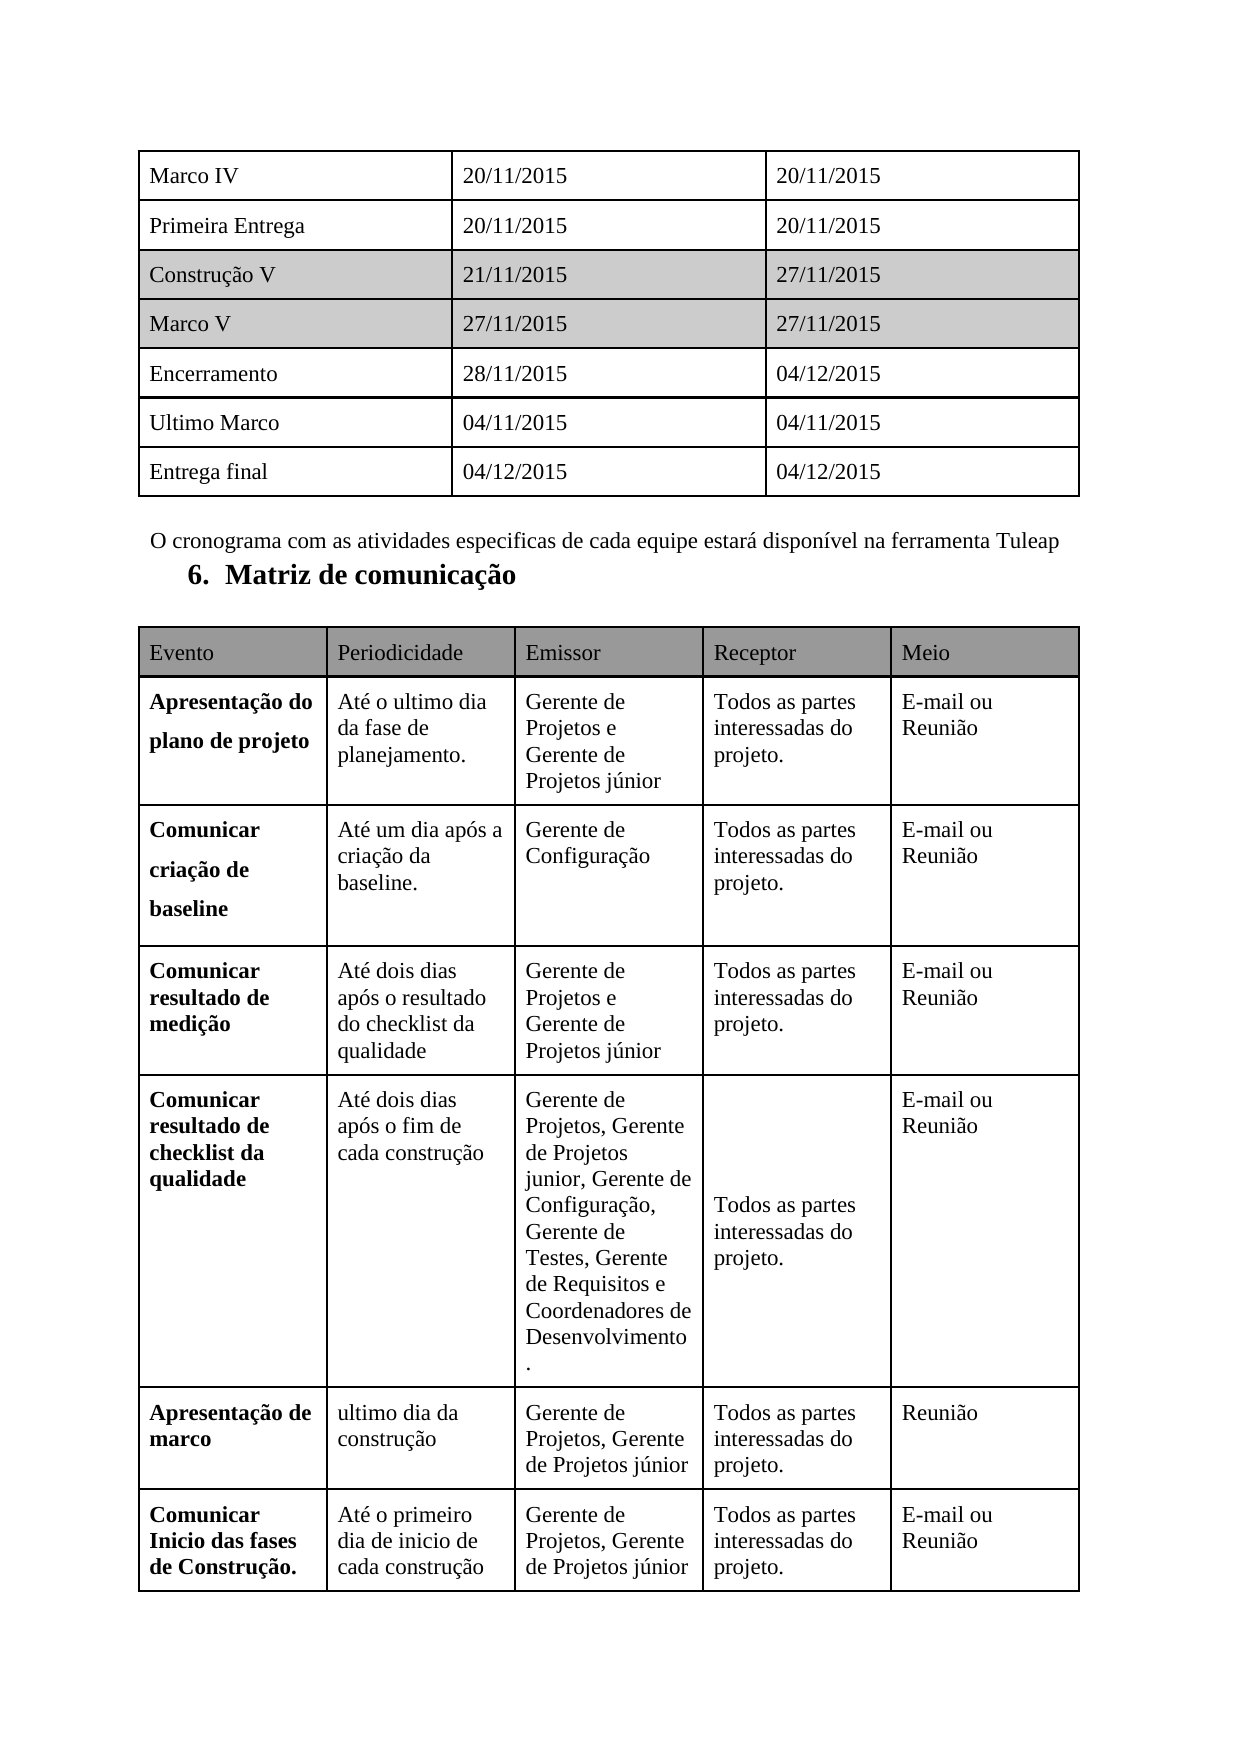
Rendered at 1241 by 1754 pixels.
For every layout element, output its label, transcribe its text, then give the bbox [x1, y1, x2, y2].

table_cell 27/11/2015 [767, 251, 1078, 298]
table_cell Todos as partes interessadas do projeto. [704, 1388, 890, 1488]
table_cell Todos as partes interessadas do projeto. [704, 1076, 890, 1386]
table_cell Até dois dias após o resultado do checklist da qualidade [328, 947, 514, 1073]
table_cell 28/11/2015 [453, 349, 765, 396]
table_cell Ultimo Marco [140, 399, 451, 446]
table_cell 20/11/2015 [453, 152, 765, 199]
table_cell Todos as partes interessadas do projeto. [704, 678, 890, 804]
table_cell Marco IV [140, 152, 451, 199]
table_cell Gerente de Projetos, Gerente de Projetos júnior [516, 1490, 702, 1590]
table_cell Todos as partes interessadas do projeto. [704, 947, 890, 1073]
table_cell Construção V [140, 251, 451, 298]
text O cronograma com as atividades especificas de cada equipe estará disponível na ferramenta Tuleap [150, 527, 1090, 553]
table_cell 20/11/2015 [453, 201, 765, 248]
table_cell Até dois dias após o fim de cada construção [328, 1076, 514, 1386]
table_cell E-mail ou Reunião [892, 1076, 1078, 1386]
table_cell Gerente de Projetos, Gerente de Projetos junior, Gerente de Configuração, Gerente de Testes, Gerente de Requisitos e Coordenadores de Desenvolvimento. [516, 1076, 702, 1386]
table_header Meio [892, 628, 1078, 675]
table_cell Comunicar criação de baseline [140, 806, 326, 945]
table_cell E-mail ou Reunião [892, 1490, 1078, 1590]
table_header Evento [140, 628, 326, 675]
table_cell Todos as partes interessadas do projeto. [704, 1490, 890, 1590]
table_cell 04/12/2015 [767, 448, 1078, 495]
table_cell 04/11/2015 [453, 399, 765, 446]
table_cell 04/11/2015 [767, 399, 1078, 446]
list Matriz de comunicação [187, 557, 1090, 591]
table_cell E-mail ou Reunião [892, 947, 1078, 1073]
table_cell Gerente de Projetos e Gerente de Projetos júnior [516, 947, 702, 1073]
table_cell Comunicar resultado de checklist da qualidade [140, 1076, 326, 1386]
table_cell 20/11/2015 [767, 201, 1078, 248]
table_cell Marco V [140, 300, 451, 347]
table_cell Até um dia após a criação da baseline. [328, 806, 514, 945]
table_cell Gerente de Configuração [516, 806, 702, 945]
table_cell Comunicar resultado de medição [140, 947, 326, 1073]
table_header Periodicidade [328, 628, 514, 675]
table_cell Encerramento [140, 349, 451, 396]
table_cell 04/12/2015 [453, 448, 765, 495]
table_cell E-mail ou Reunião [892, 806, 1078, 945]
table_cell ultimo dia da construção [328, 1388, 514, 1488]
table_cell 21/11/2015 [453, 251, 765, 298]
table_cell E-mail ou Reunião [892, 678, 1078, 804]
table_cell Até o primeiro dia de inicio de cada construção [328, 1490, 514, 1590]
table_cell Apresentação de marco [140, 1388, 326, 1488]
table_cell 27/11/2015 [453, 300, 765, 347]
table_cell 04/12/2015 [767, 349, 1078, 396]
table_cell Entrega final [140, 448, 451, 495]
table_cell Gerente de Projetos, Gerente de Projetos júnior [516, 1388, 702, 1488]
table_cell 27/11/2015 [767, 300, 1078, 347]
table_cell Reunião [892, 1388, 1078, 1488]
table_cell Primeira Entrega [140, 201, 451, 248]
table_cell Gerente de Projetos e Gerente de Projetos júnior [516, 678, 702, 804]
table_cell Apresentação do plano de projeto [140, 678, 326, 804]
table_cell Até o ultimo dia da fase de planejamento. [328, 678, 514, 804]
table_cell Todos as partes interessadas do projeto. [704, 806, 890, 945]
table_header Receptor [704, 628, 890, 675]
table_cell 20/11/2015 [767, 152, 1078, 199]
table_cell Comunicar Inicio das fases de Construção. [140, 1490, 326, 1590]
table_header Emissor [516, 628, 702, 675]
